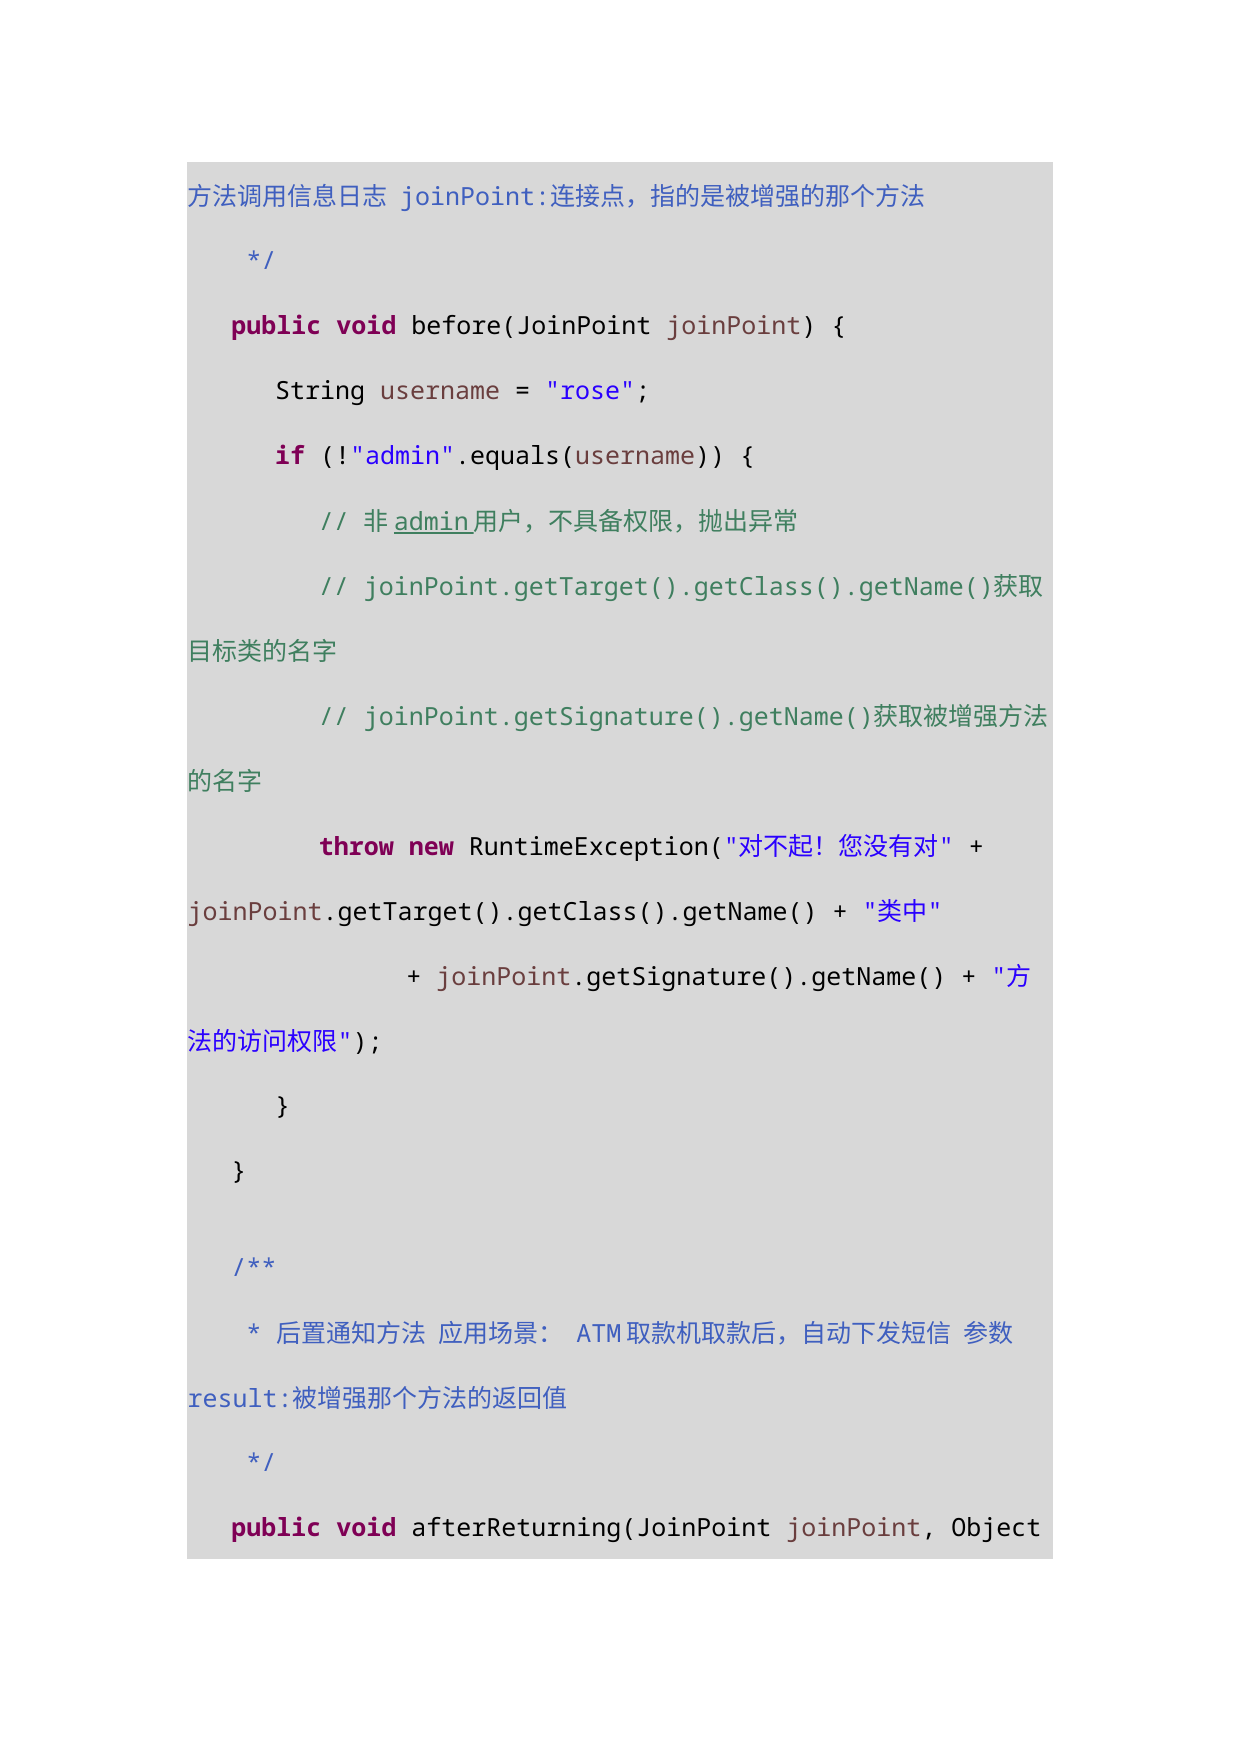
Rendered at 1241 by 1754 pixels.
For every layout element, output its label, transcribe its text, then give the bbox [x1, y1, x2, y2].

text } [187, 1072, 1053, 1137]
text } [187, 1137, 1053, 1202]
text */ [187, 1429, 1053, 1494]
text throw new RuntimeException("对不起！您没有对" + joinPoint.getTarget().getClass().getName() + "类中" [187, 812, 1053, 942]
text */ [187, 227, 1053, 292]
text // joinPoint.getTarget().getClass().getName()获取目标类的名字 [187, 552, 1053, 682]
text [187, 162, 1053, 227]
text if (!"admin".equals(username)) { [187, 422, 1053, 487]
text // 非admin用户，不具备权限，抛出异常 [187, 487, 1053, 552]
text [187, 1494, 1053, 1559]
text public void before(JoinPoint joinPoint) { [187, 292, 1053, 357]
text // joinPoint.getSignature().getName()获取被增强方法的名字 [187, 682, 1053, 812]
text + joinPoint.getSignature().getName() + "方法的访问权限"); [187, 942, 1053, 1072]
text String username = "rose"; [187, 357, 1053, 422]
text * 后置通知方法 应用场景： ATM取款机取款后，自动下发短信 参数result:被增强那个方法的返回值 [187, 1299, 1053, 1429]
text /** [187, 1234, 1053, 1299]
